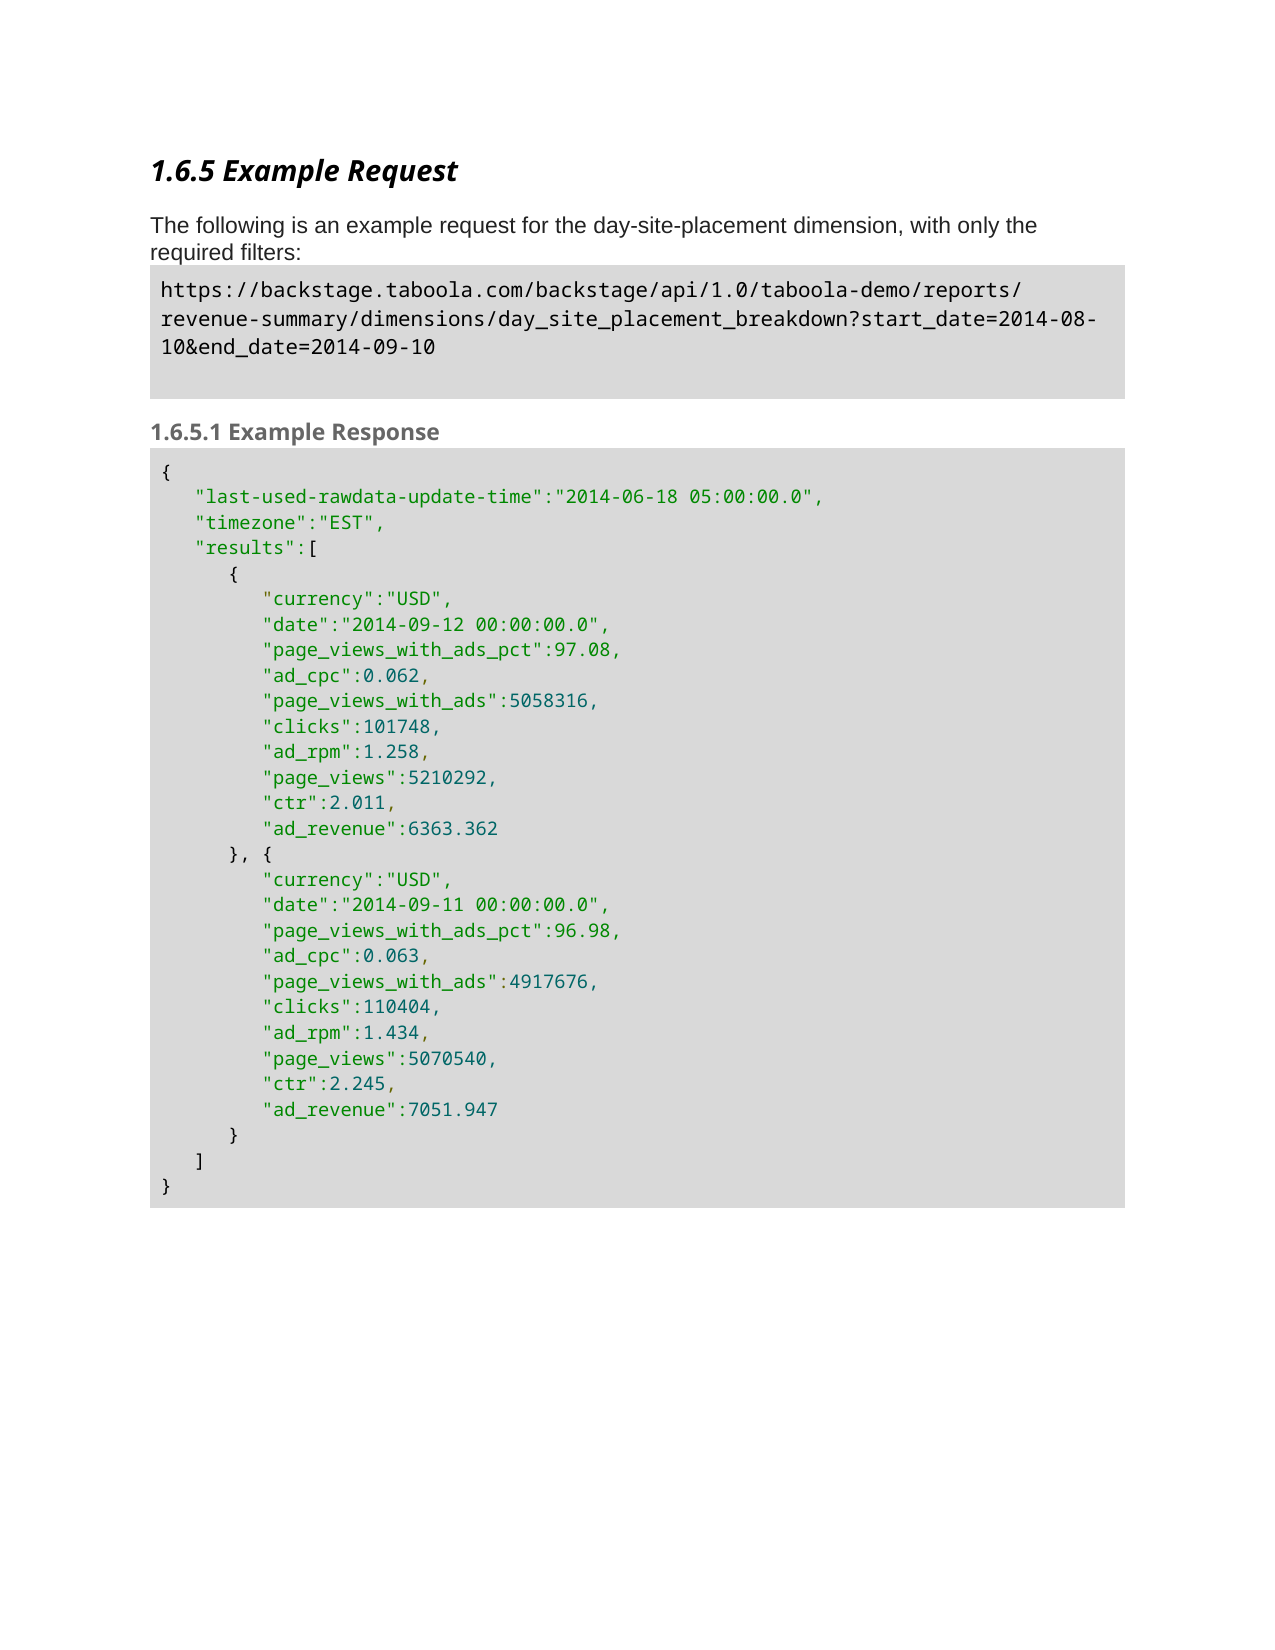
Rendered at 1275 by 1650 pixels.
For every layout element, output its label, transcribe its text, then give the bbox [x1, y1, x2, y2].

subtitle 1.6.5 Example Request [150, 150, 1125, 190]
table_header { "last-used-rawdata-update-time":"2014-06-18 05:00:00.0", "timezone":"EST", "results":[ { "currency":"USD", "date":"2014-09-12 00:00:00.0", "page_views_with_ads_pct":97.08, "ad_cpc":0.062, "page_views_with_ads":5058316, "clicks":101748, "ad_rpm":1.258, "page_views":5210292, "ctr":2.011, "ad_revenue":6363.362 }, { "currency":"USD", "date":"2014-09-11 00:00:00.0", "page_views_with_ads_pct":96.98, "ad_cpc":0.063, "page_views_with_ads":4917676, "clicks":110404, "ad_rpm":1.434, "page_views":5070540, "ctr":2.245, "ad_revenue":7051.947 } ] } [150, 448, 1125, 1208]
text The following is an example request for the day-site-placement dimension, with only the required filters: [302, 212, 1125, 265]
table_header https://backstage.taboola.com/backstage/api/1.0/taboola-demo/reports/revenue-summary/dimensions/day_site_placement_breakdown?start_date=2014-08-10&end_date=2014-09-10 [150, 265, 1125, 399]
subtitle 1.6.5.1 Example Response [150, 416, 1125, 447]
